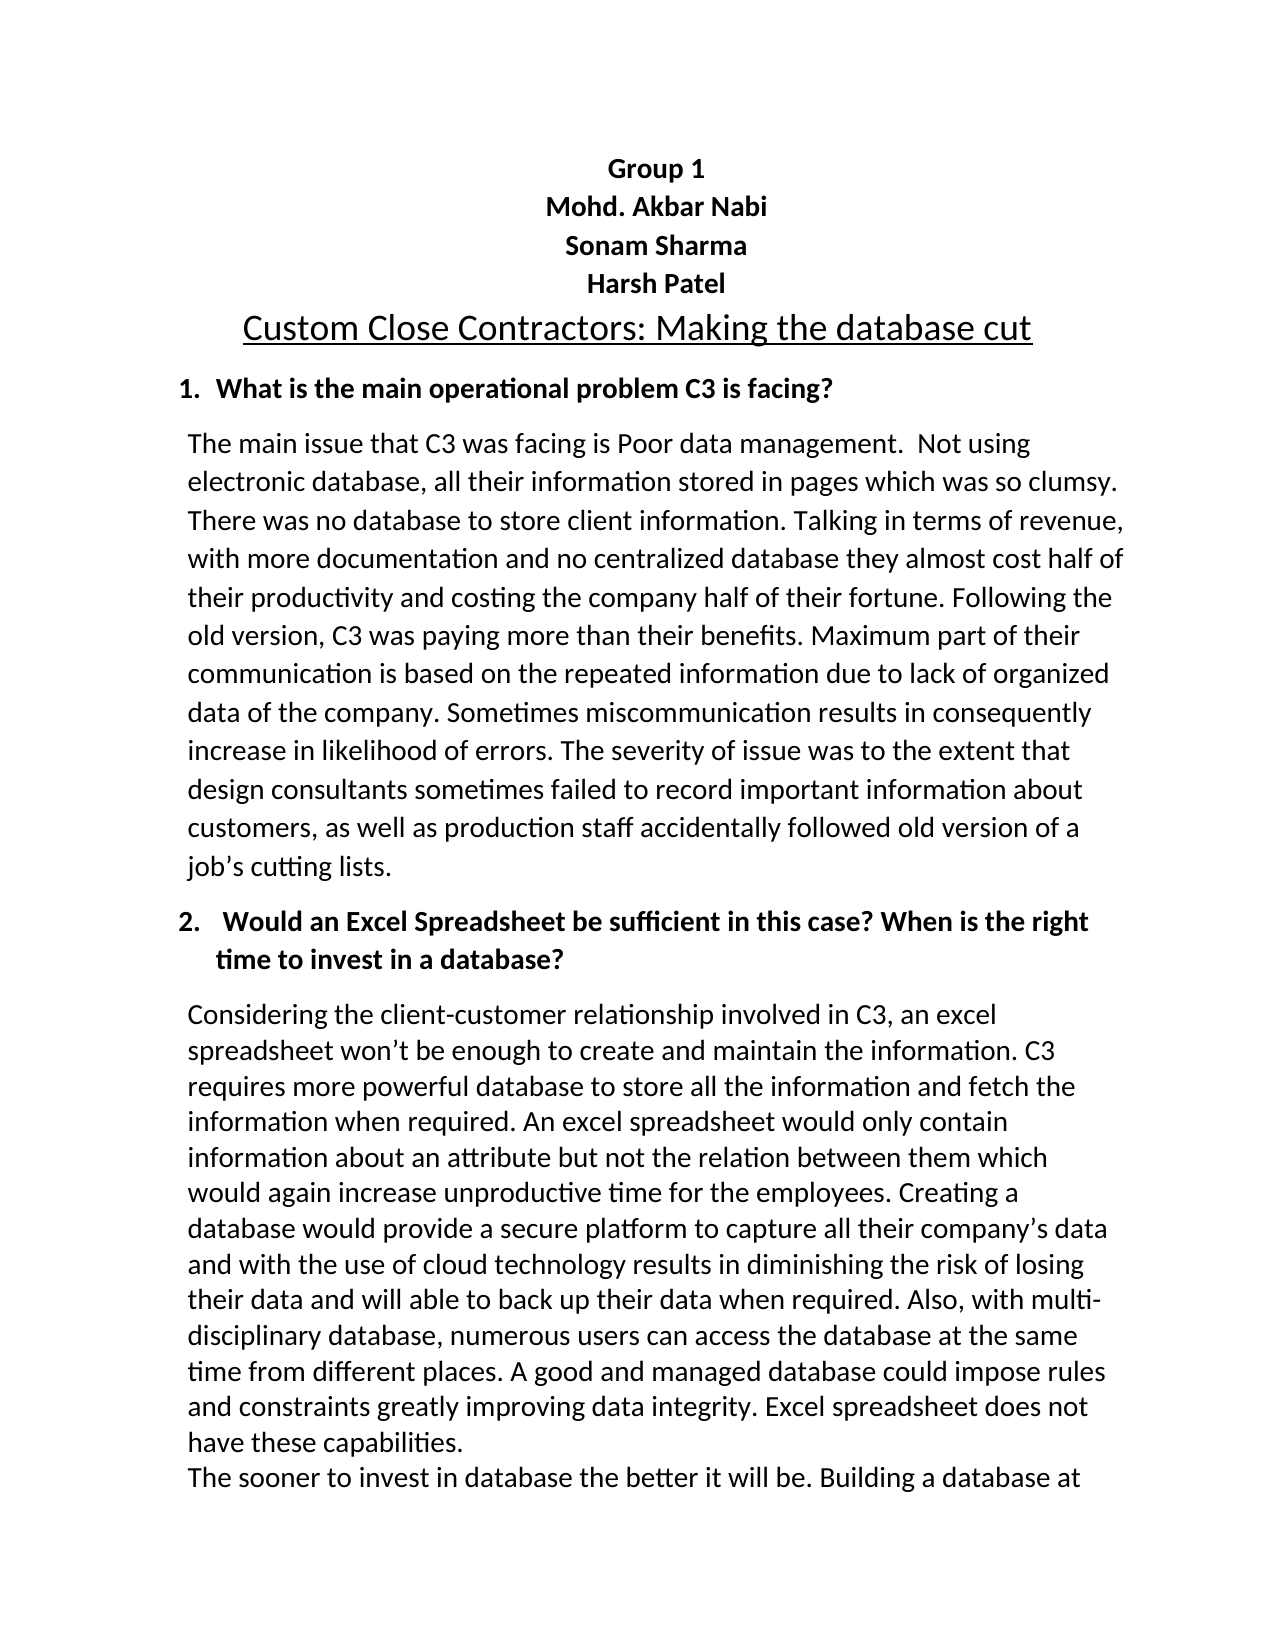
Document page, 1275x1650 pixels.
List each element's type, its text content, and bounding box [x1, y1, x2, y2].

list Would an Excel Spreadsheet be sufficient in this case? When is the right time to invest in a database? [178, 903, 1125, 977]
text Group 1 [187, 150, 1125, 186]
text Mohd. Akbar Nabi [187, 188, 1125, 224]
text The main issue that C3 was facing is Poor data management. Not using electronic database, all their information stored in pages which was so clumsy. There was no database to store client information. Talking in terms of revenue, with more documentation and no centralized database they almost cost half of their productivity and costing the company half of their fortune. Following the old version, C3 was paying more than their benefits. Maximum part of their communication is based on the repeated information due to lack of organized data of the company. Sometimes miscommunication results in consequently increase in likelihood of errors. The severity of issue was to the extent that design consultants sometimes failed to record important information about customers, as well as production staff accidentally followed old version of a job’s cutting lists. [187, 425, 1125, 883]
text Sonam Sharma [187, 227, 1125, 262]
text Considering the client-customer relationship involved in C3, an excel spreadsheet won’t be enough to create and maintain the information. C3 requires more powerful database to store all the information and fetch the information when required. An excel spreadsheet would only contain information about an attribute but not the relation between them which would again increase unproductive time for the employees. Creating a database would provide a secure platform to capture all their company’s data and with the use of cloud technology results in diminishing the risk of losing their data and will able to back up their data when required. Also, with multi-disciplinary database, numerous users can access the database at the same time from different places. A good and managed database could impose rules and constraints greatly improving data integrity. Excel spreadsheet does not have these capabilities. [187, 996, 1125, 1459]
list What is the main operational problem C3 is facing? [178, 370, 1125, 406]
text Custom Close Contractors: Making the database cut [150, 304, 1125, 349]
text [187, 1459, 1125, 1495]
text Harsh Patel [187, 265, 1125, 301]
